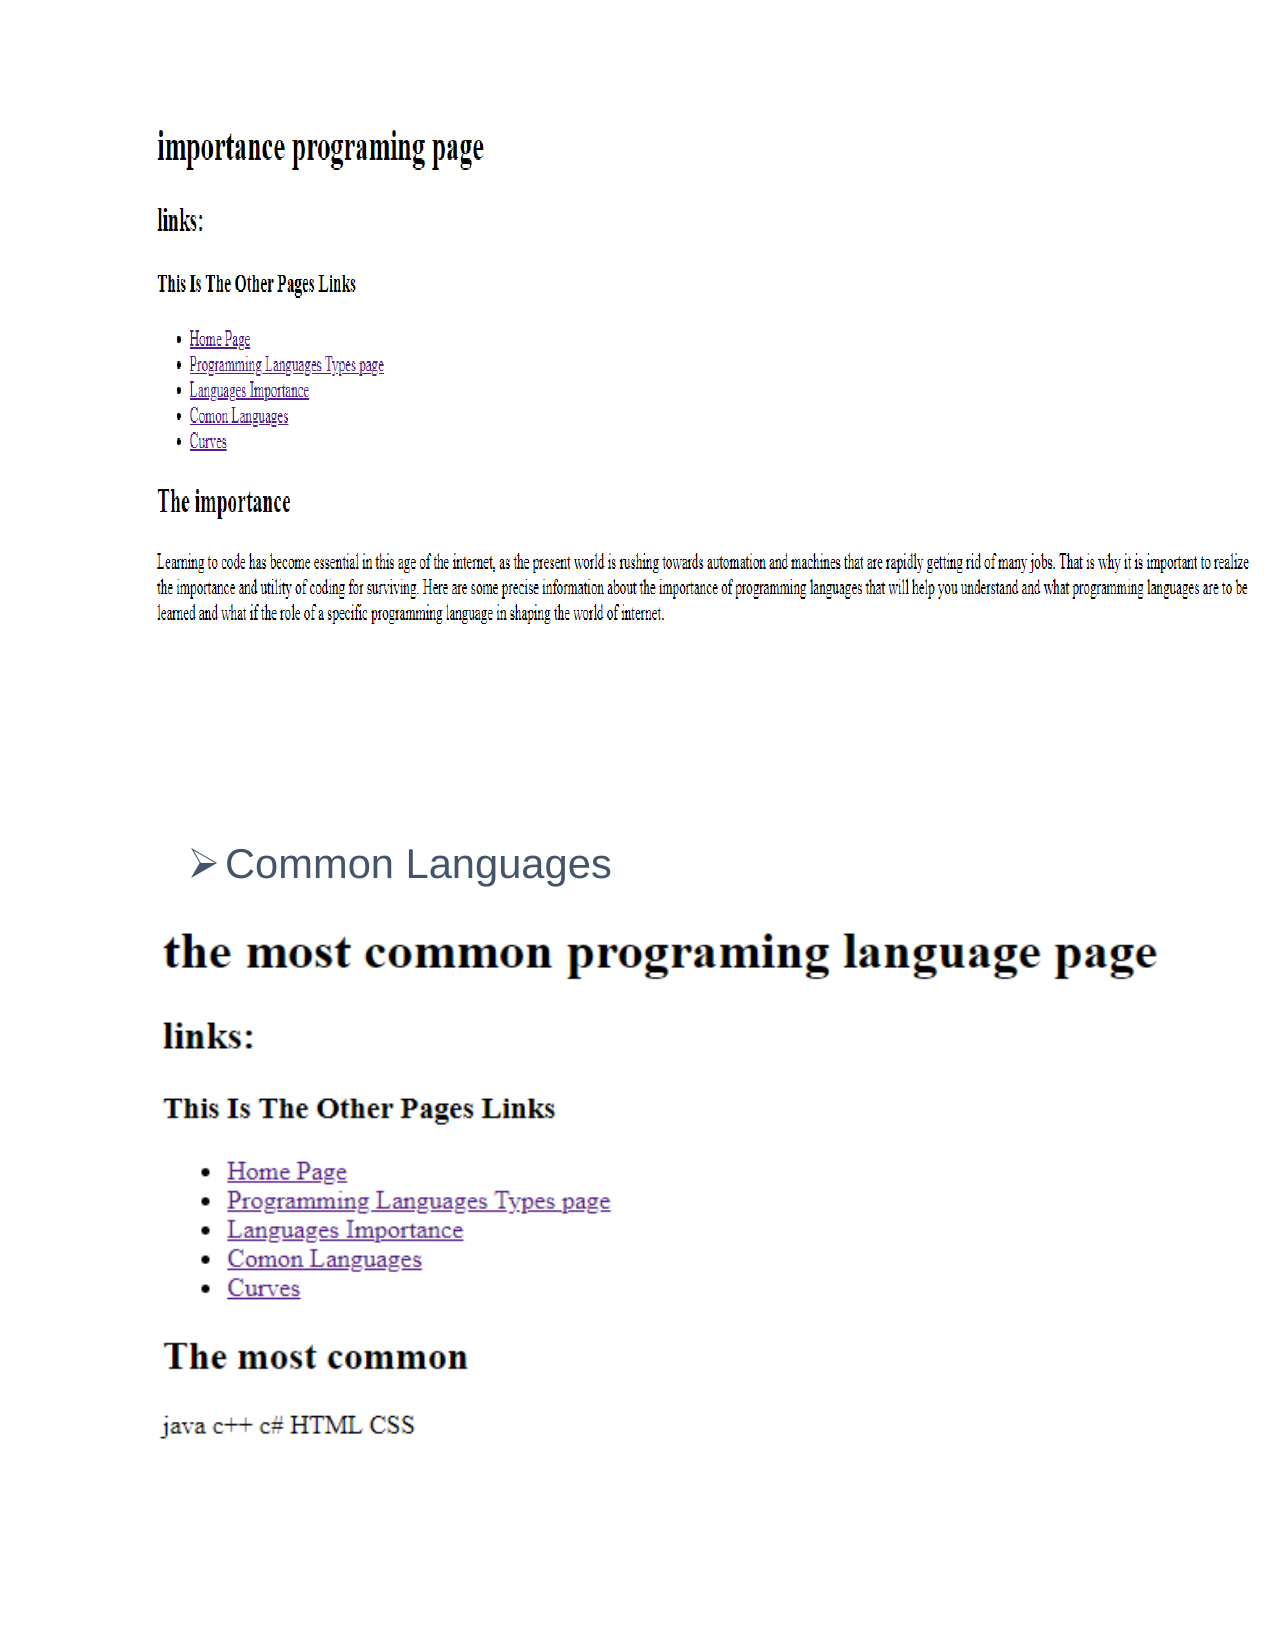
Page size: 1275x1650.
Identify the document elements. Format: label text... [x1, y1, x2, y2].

list Common Languages [187, 840, 1125, 888]
picture [150, 908, 1241, 1497]
picture [150, 112, 1260, 663]
